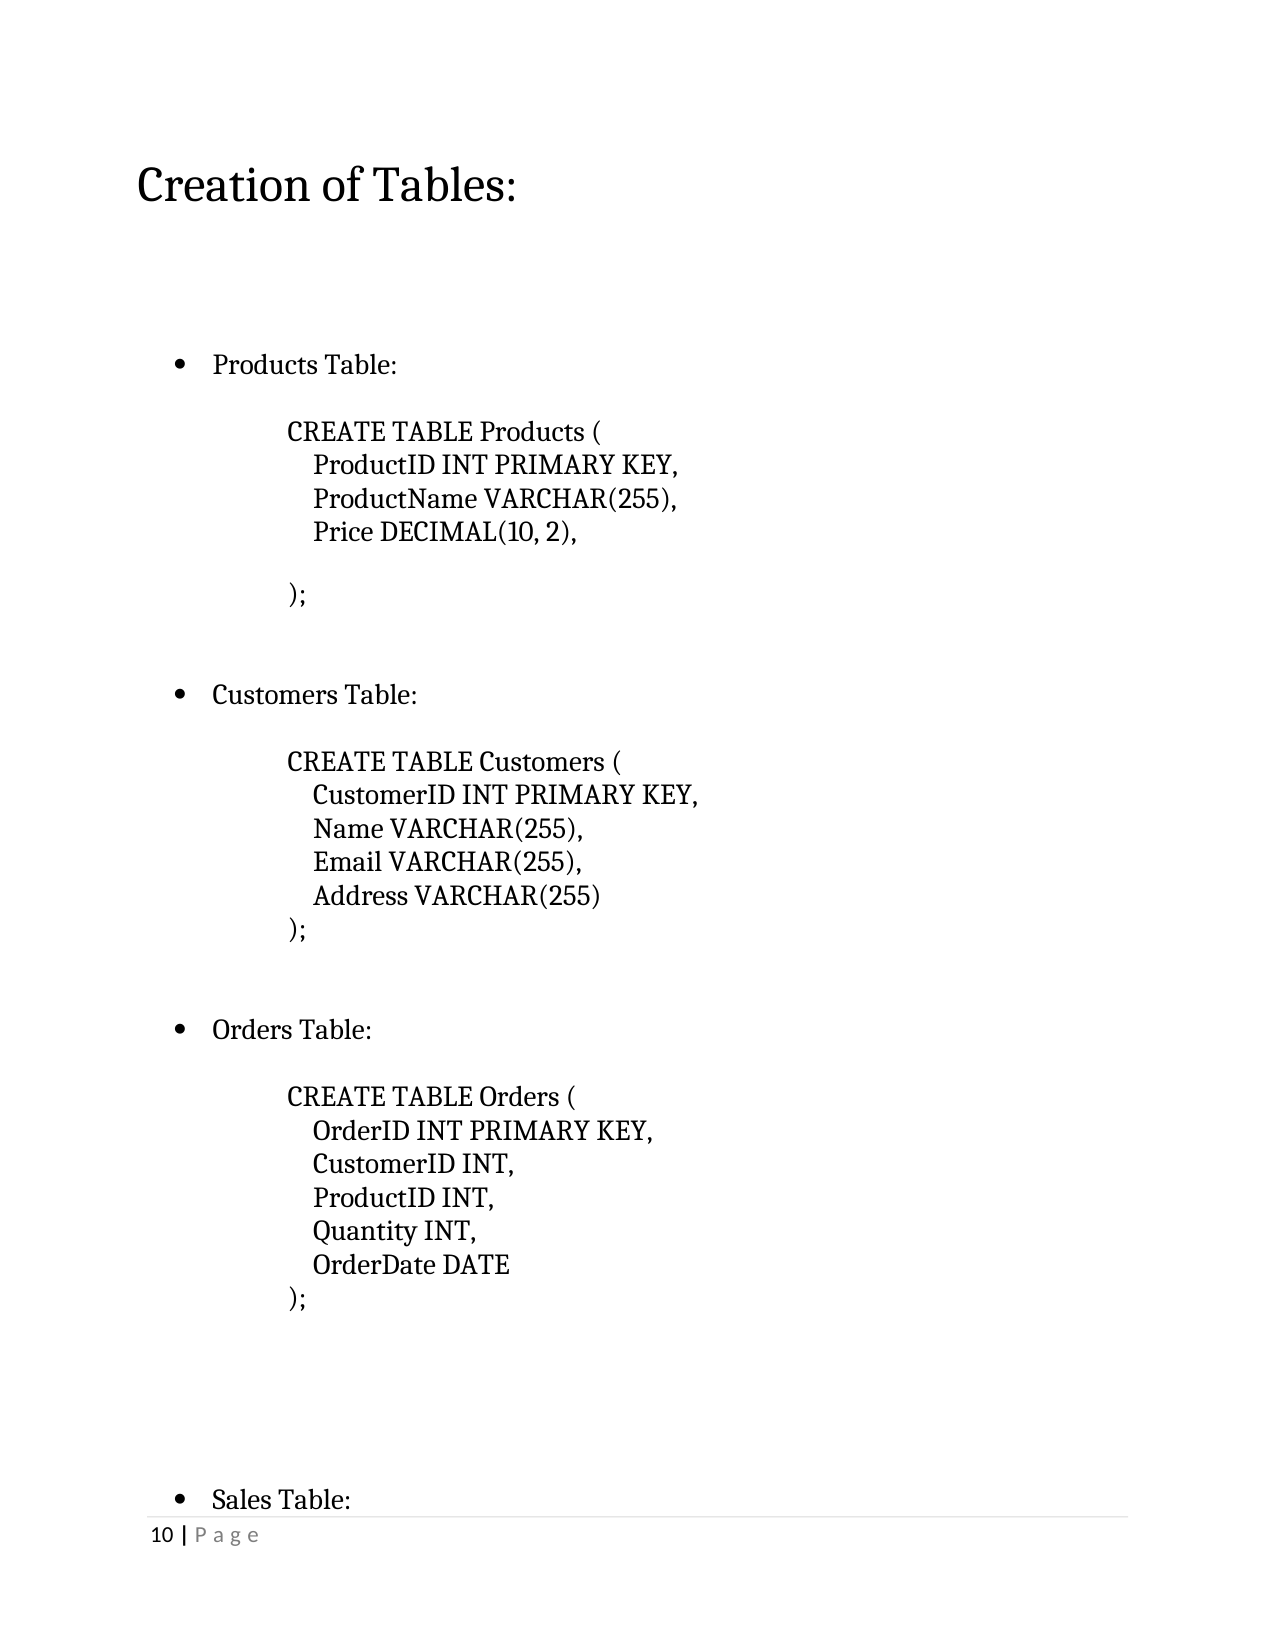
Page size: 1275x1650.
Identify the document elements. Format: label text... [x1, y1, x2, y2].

text CustomerID INT, [287, 1147, 1206, 1181]
text CREATE TABLE Orders ( [287, 1080, 1206, 1114]
text Email VARCHAR(255), [287, 846, 1206, 879]
text Address VARCHAR(255) [287, 879, 1206, 913]
text CustomerID INT PRIMARY KEY, [287, 778, 1206, 812]
text ProductID INT, [287, 1181, 1206, 1214]
text Quantity INT, [287, 1214, 1206, 1248]
list Sales Table: [175, 1483, 1206, 1516]
text ); [287, 577, 1206, 611]
list Orders Table: [175, 1013, 1206, 1047]
text ProductID INT PRIMARY KEY, [287, 448, 1206, 482]
text ); [287, 1282, 1206, 1315]
text ); [287, 913, 1206, 946]
text Price DECIMAL(10, 2), [287, 516, 1206, 549]
text CREATE TABLE Customers ( [287, 745, 1206, 778]
list Customers Table: [175, 678, 1206, 711]
text ProductName VARCHAR(255), [287, 482, 1206, 516]
list Products Table: [175, 348, 1206, 381]
text OrderDate DATE [287, 1248, 1206, 1282]
text CREATE TABLE Products ( [287, 415, 1206, 448]
text Creation of Tables: [137, 156, 1206, 214]
text OrderID INT PRIMARY KEY, [287, 1114, 1206, 1147]
text Name VARCHAR(255), [287, 812, 1206, 846]
